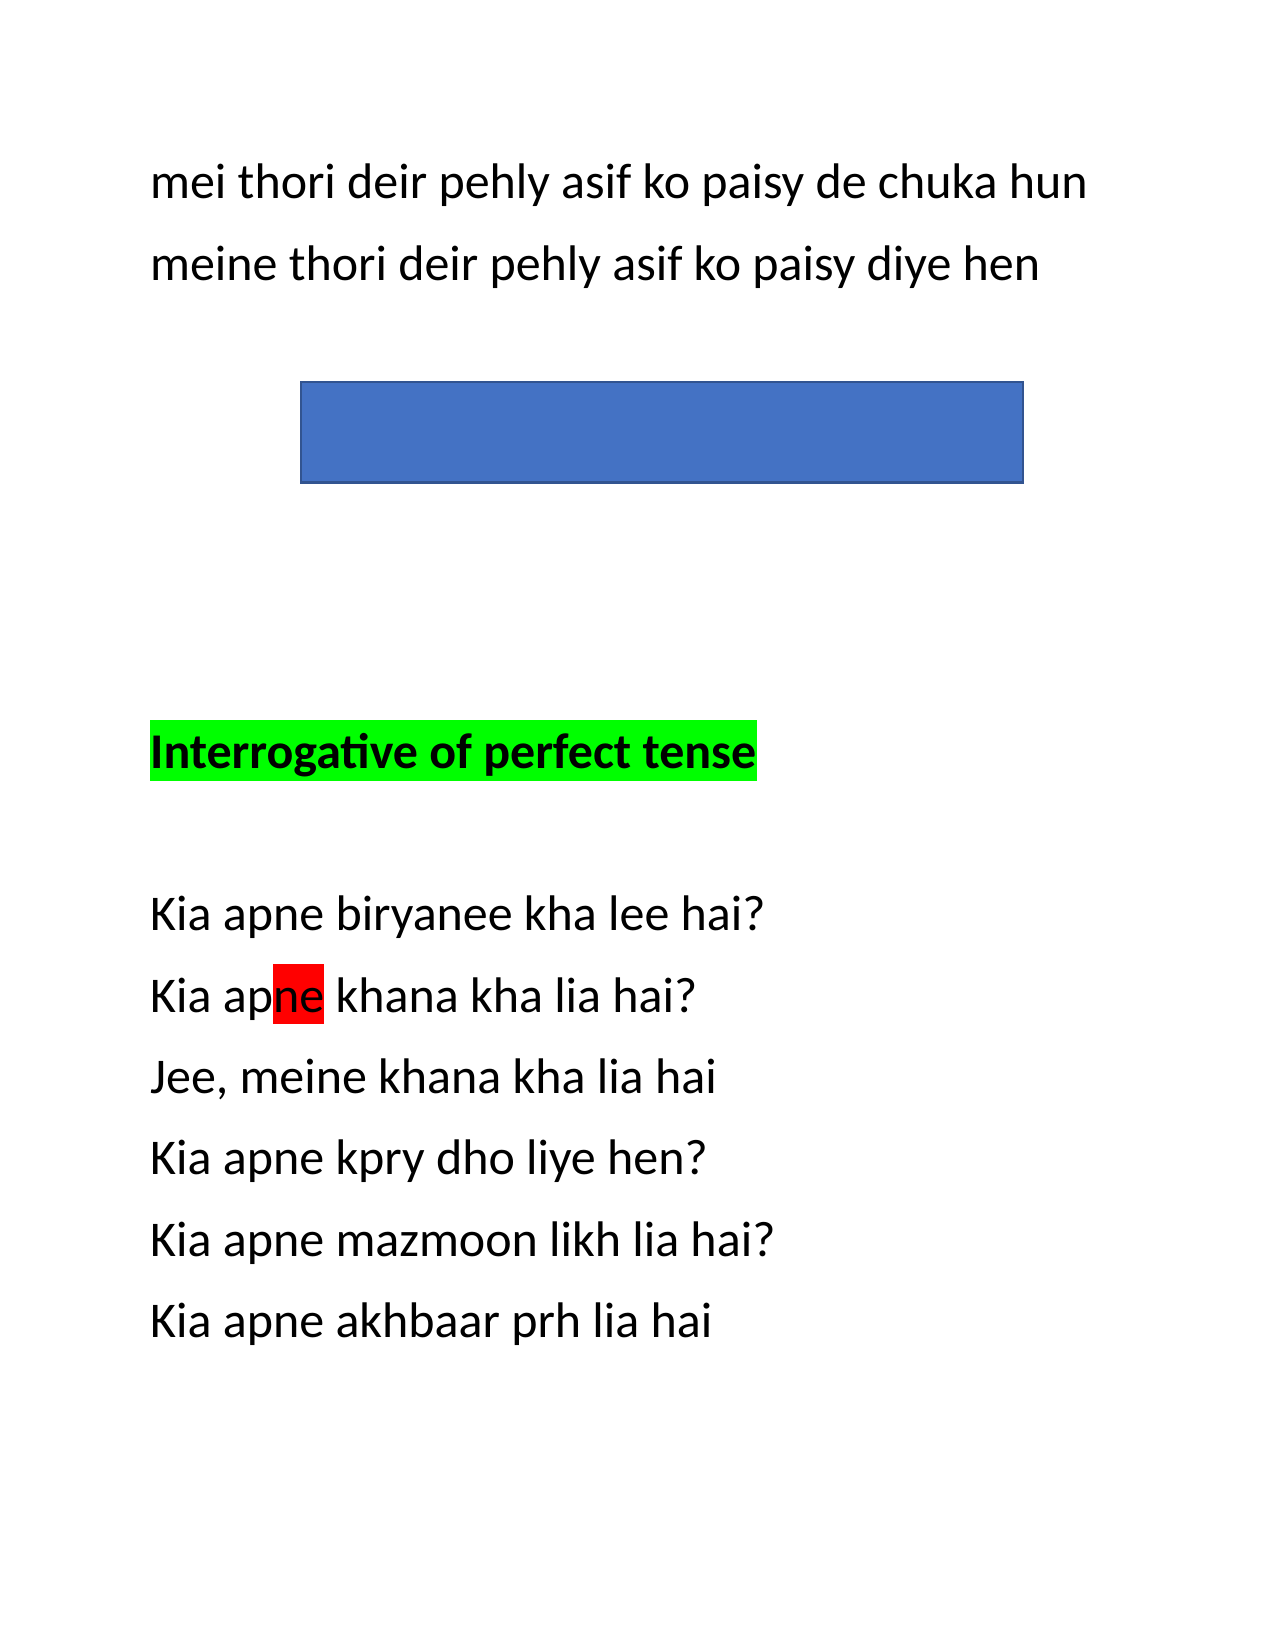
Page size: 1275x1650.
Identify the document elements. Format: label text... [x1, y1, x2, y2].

text Kia apne khana kha lia hai? [150, 963, 1125, 1024]
text Kia apne biryanee kha lee hai? [150, 882, 1125, 943]
text Kia apne akhbaar prh lia hai [150, 1289, 1125, 1350]
text Kia apne kpry dho liye hen? [150, 1126, 1125, 1187]
text Jee, meine khana kha lia hai [150, 1045, 1125, 1106]
text mei thori deir pehly asif ko paisy de chuka hun [150, 150, 1125, 211]
text meine thori deir pehly asif ko paisy diye hen [150, 231, 1125, 292]
text Interrogative of perfect tense [150, 719, 1125, 781]
text Kia apne mazmoon likh lia hai? [150, 1208, 1125, 1269]
